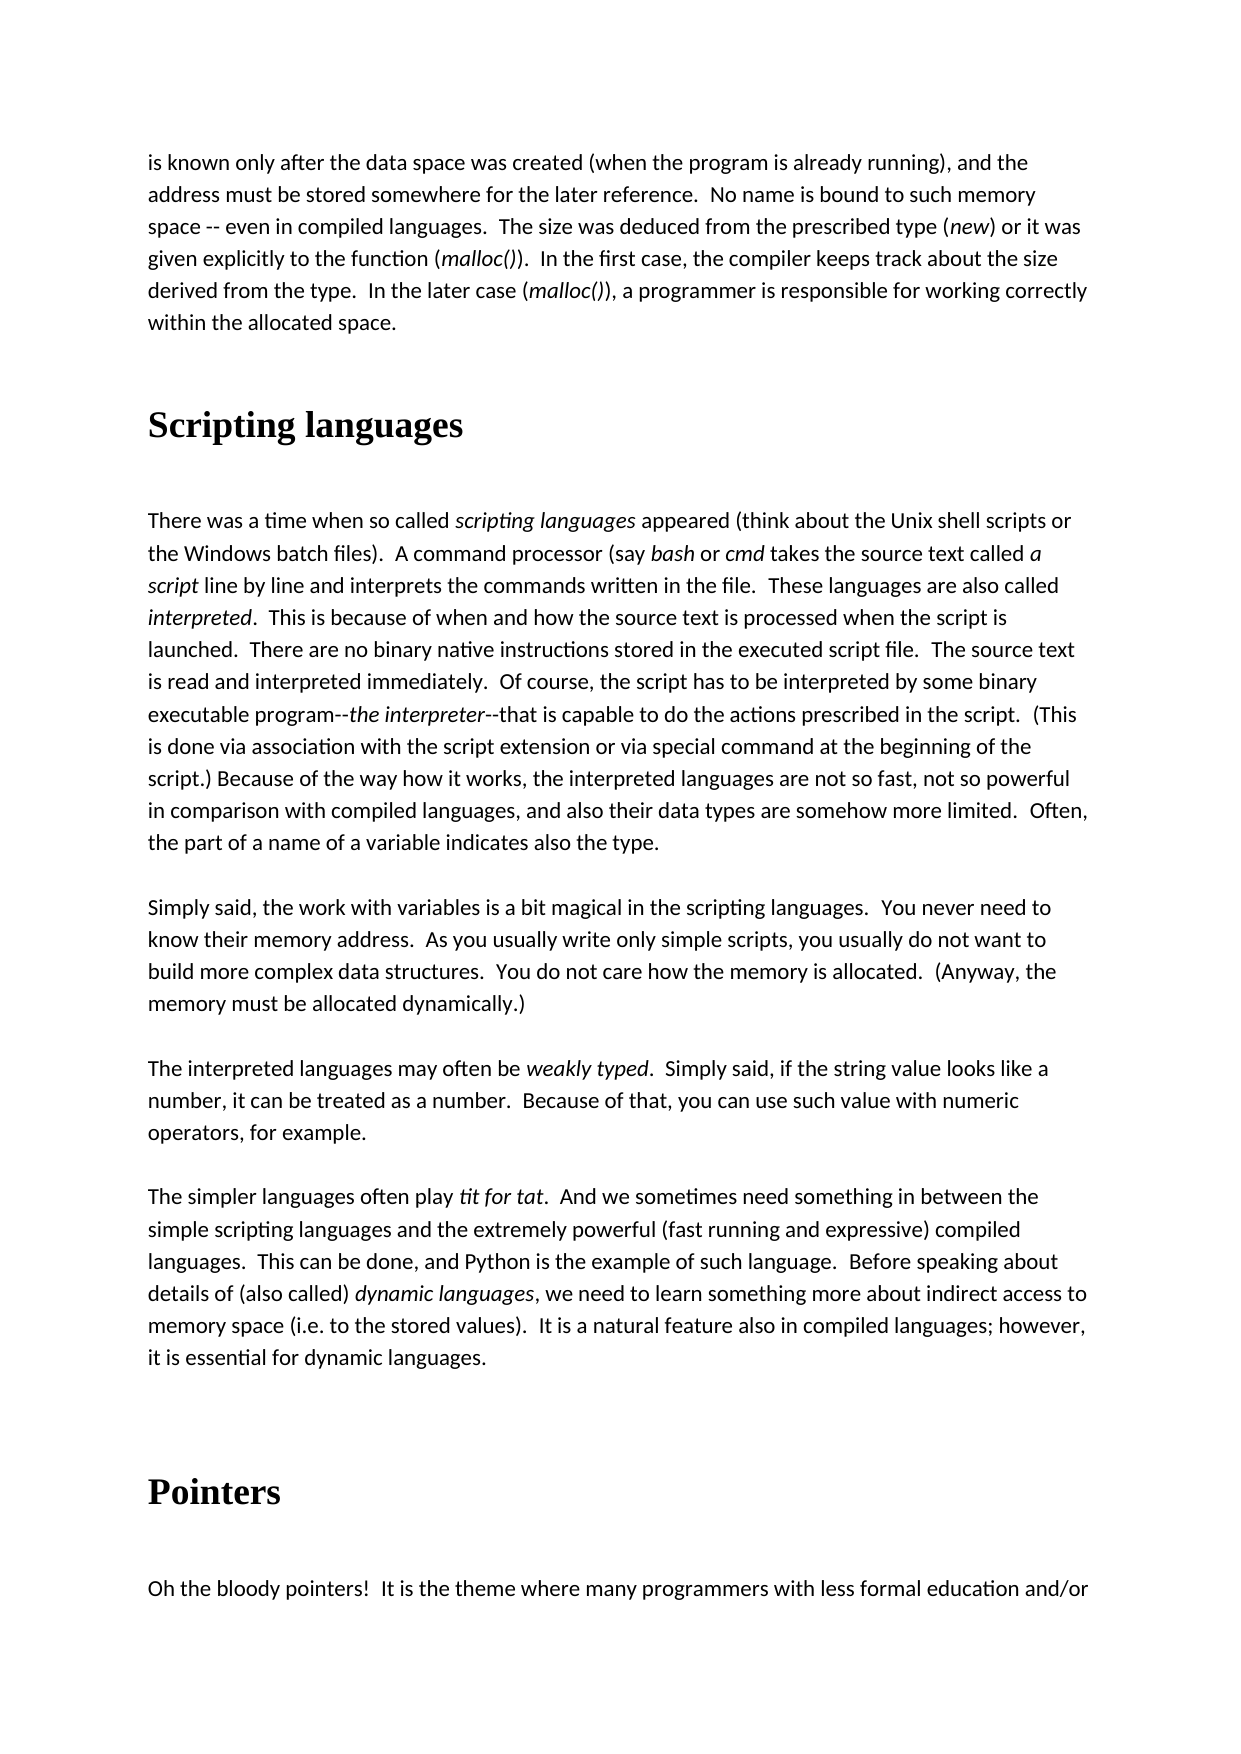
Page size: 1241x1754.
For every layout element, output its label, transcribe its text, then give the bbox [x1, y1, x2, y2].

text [148, 1541, 1093, 1602]
subtitle Pointers [148, 1469, 1093, 1512]
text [148, 148, 1093, 337]
subtitle Scripting languages [148, 402, 1093, 445]
text There was a time when so called scripting languages appeared (think about the Unix shell scripts or the Windows batch files). A command processor (say bash or cmd takes the source text called a script line by line and interprets the commands written in the file. These languages are also called interpreted. This is because of when and how the source text is processed when the script is launched. There are no binary native instructions stored in the executed script file. The source text is read and interpreted immediately. Of course, the script has to be interpreted by some binary executable program--the interpreter--that is capable to do the actions prescribed in the script. (This is done via association with the script extension or via special command at the beginning of the script.) Because of the way how it works, the interpreted languages are not so fast, not so powerful in comparison with compiled languages, and also their data types are somehow more limited. Often, the part of a name of a variable indicates also the type. Simply said, the work with variables is a bit magical in the scripting languages. You never need to know their memory address. As you usually write only simple scripts, you usually do not want to build more complex data structures. You do not care how the memory is allocated. (Anyway, the memory must be allocated dynamically.) The interpreted languages may often be weakly typed. Simply said, if the string value looks like a number, it can be treated as a number. Because of that, you can use such value with numeric operators, for example. The simpler languages often play tit for tat. And we sometimes need something in between the simple scripting languages and the extremely powerful (fast running and expressive) compiled languages. This can be done, and Python is the example of such language. Before speaking about details of (also called) dynamic languages, we need to learn something more about indirect access to memory space (i.e. to the stored values). It is a natural feature also in compiled languages; however, it is essential for dynamic languages. [148, 474, 1093, 1436]
